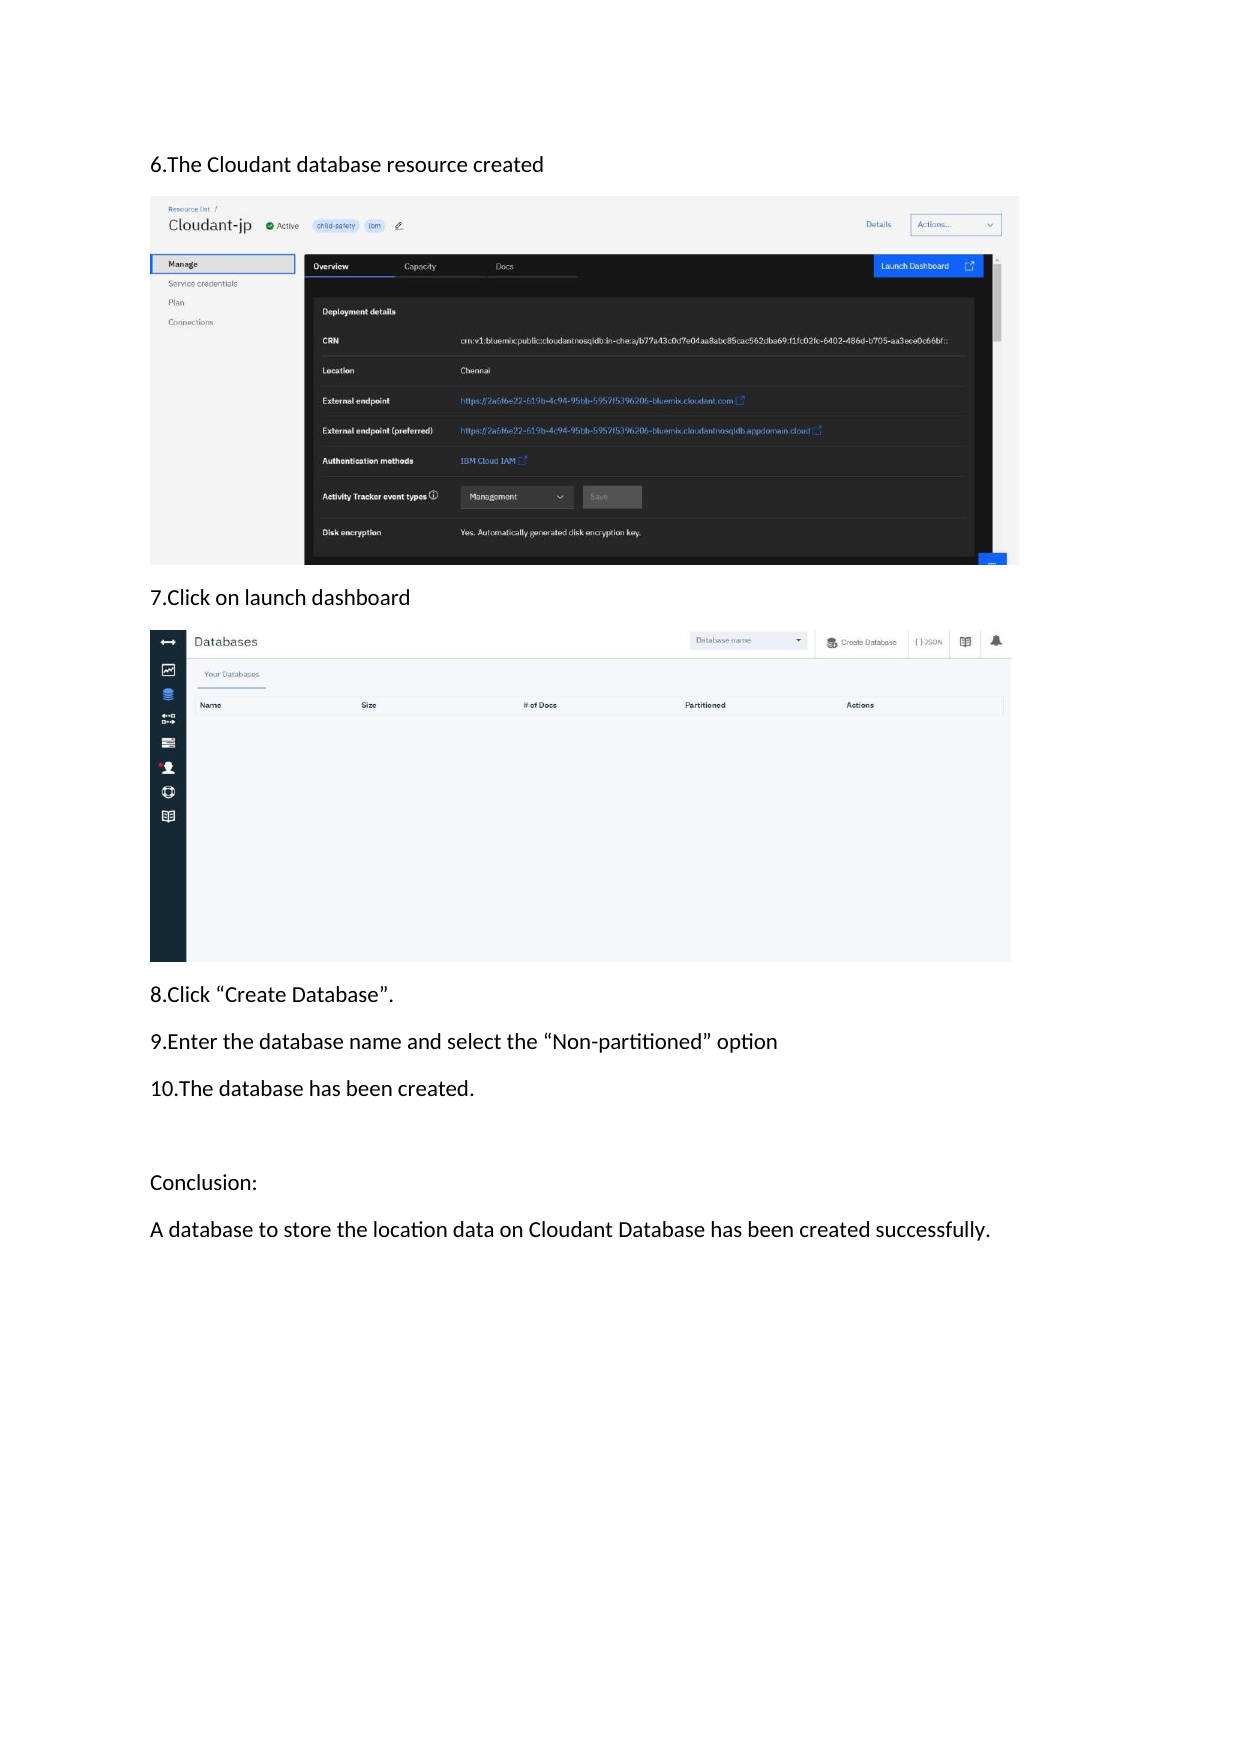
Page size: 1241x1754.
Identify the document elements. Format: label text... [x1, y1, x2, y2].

text A database to store the location data on Cloudant Database has been created successfully. [150, 1215, 1090, 1243]
text 8.Click “Create Database”. [150, 980, 1090, 1008]
text Conclusion: [150, 1168, 1090, 1196]
text 10.The database has been created. [150, 1074, 1090, 1102]
text 7.Click on launch dashboard [150, 583, 1090, 611]
picture [150, 196, 1020, 565]
text 9.Enter the database name and select the “Non-partitioned” option [150, 1027, 1090, 1055]
picture [150, 630, 1012, 962]
text 6.The Cloudant database resource created [150, 150, 1090, 178]
